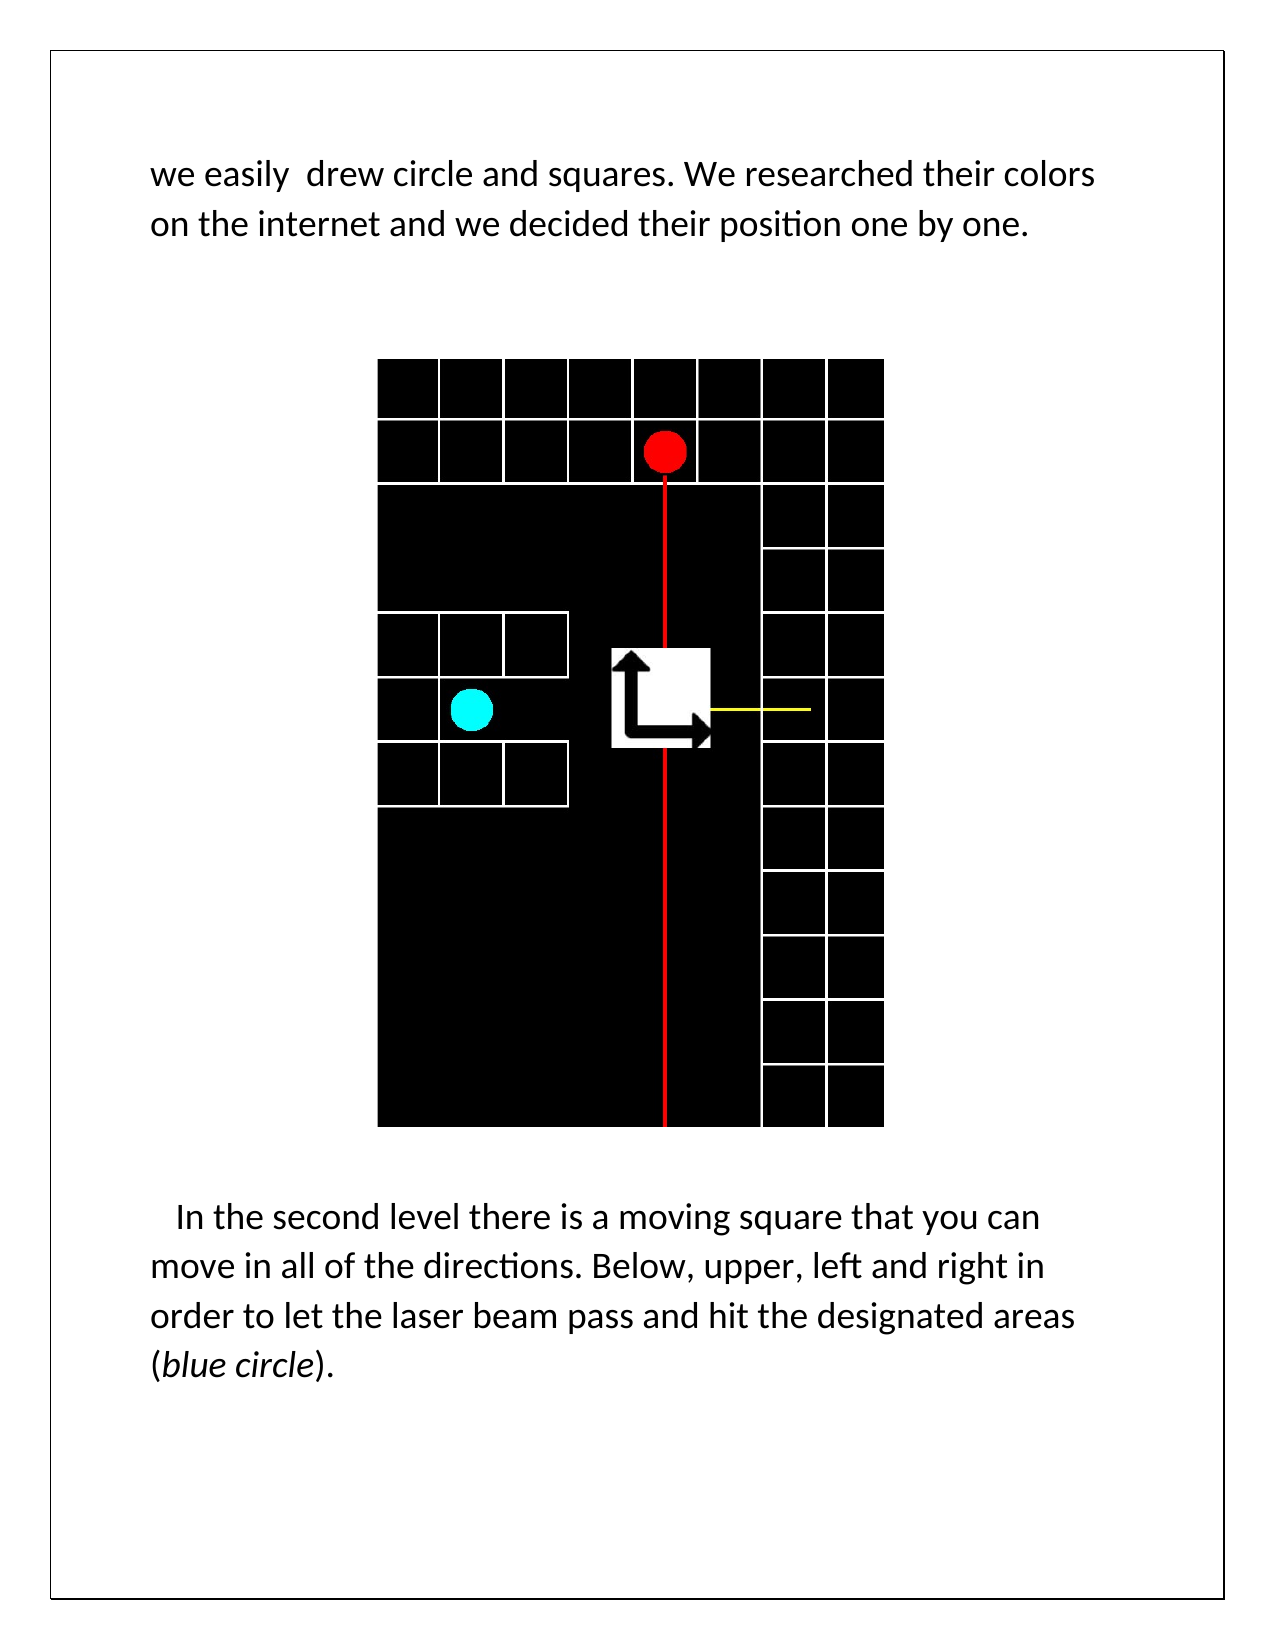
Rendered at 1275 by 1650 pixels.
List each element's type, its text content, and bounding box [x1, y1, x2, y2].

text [150, 150, 1124, 245]
text In the second level there is a moving square that you can move in all of the directions. Below, upper, left and right in order to let the laser beam pass and hit the designated areas (blue circle). [150, 1193, 1124, 1387]
picture [377, 359, 884, 1127]
